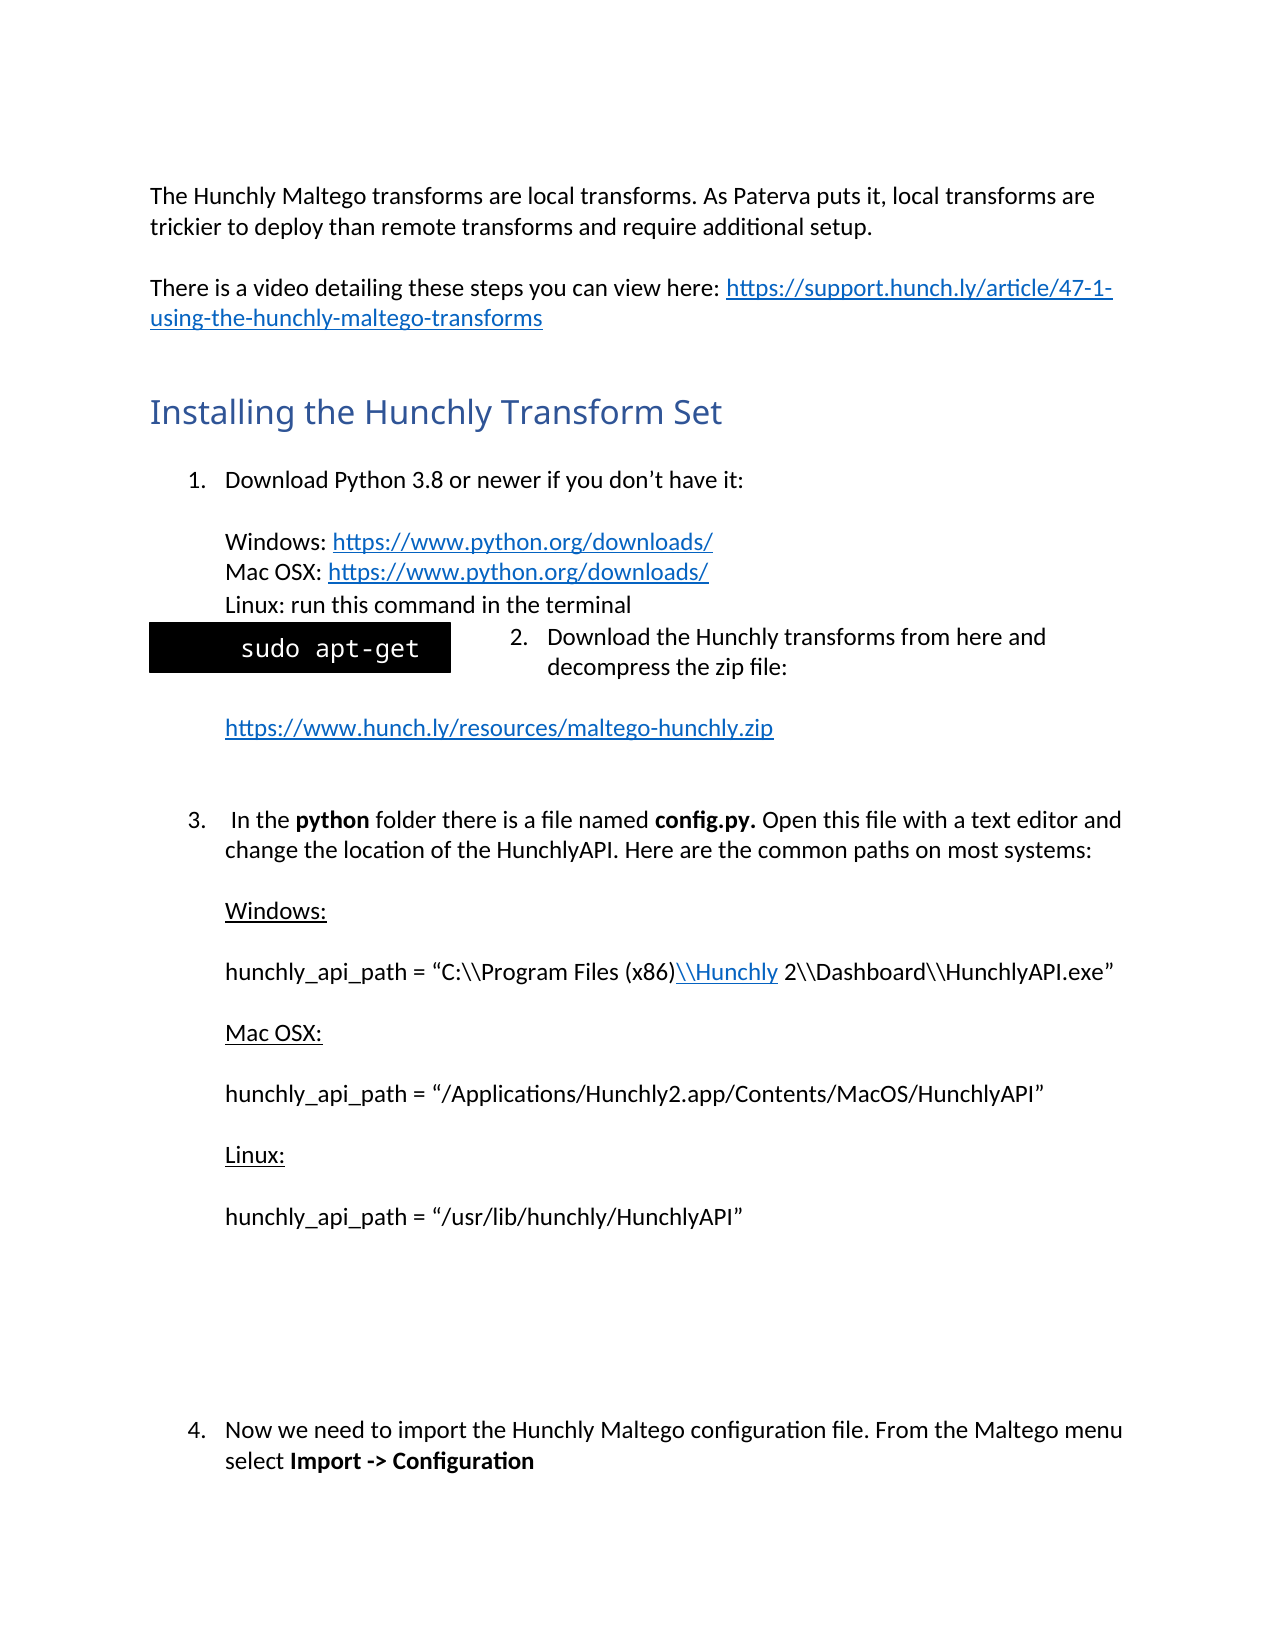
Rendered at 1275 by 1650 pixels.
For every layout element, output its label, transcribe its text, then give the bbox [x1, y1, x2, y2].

subtitle Installing the Hunchly Transform Set [150, 389, 1125, 434]
list https://www.hunch.ly/resources/maltego-hunchly.zip [225, 712, 1125, 743]
text The Hunchly Maltego transforms are local transforms. As Paterva puts it, local transforms are trickier to deploy than remote transforms and require additional setup. [150, 181, 1125, 242]
list In the python folder there is a file named config.py. Open this file with a text editor and change the location of the HunchlyAPI. Here are the common paths on most systems: Windows: hunchly_api_path = “C:\\Program Files (x86)\\Hunchly 2\\Dashboard\\HunchlyAPI.exe” Mac OSX: hunchly_api_path = “/Applications/Hunchly2.app/Contents/MacOS/HunchlyAPI” Linux: hunchly_api_path = “/usr/lib/hunchly/HunchlyAPI” [187, 804, 1125, 1414]
text There is a video detailing these steps you can view here: https://support.hunch.ly/article/47-1-using-the-hunchly-maltego-transforms [150, 272, 1125, 333]
list Download the Hunchly transforms from here and decompress the zip file: [187, 621, 1125, 712]
list Download Python 3.8 or newer if you don’t have it: Windows: https://www.python.org/downloads/ Mac OSX: https://www.python.org/downloads/ Linux: run this command in the terminal [187, 464, 1125, 621]
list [187, 1414, 1125, 1475]
